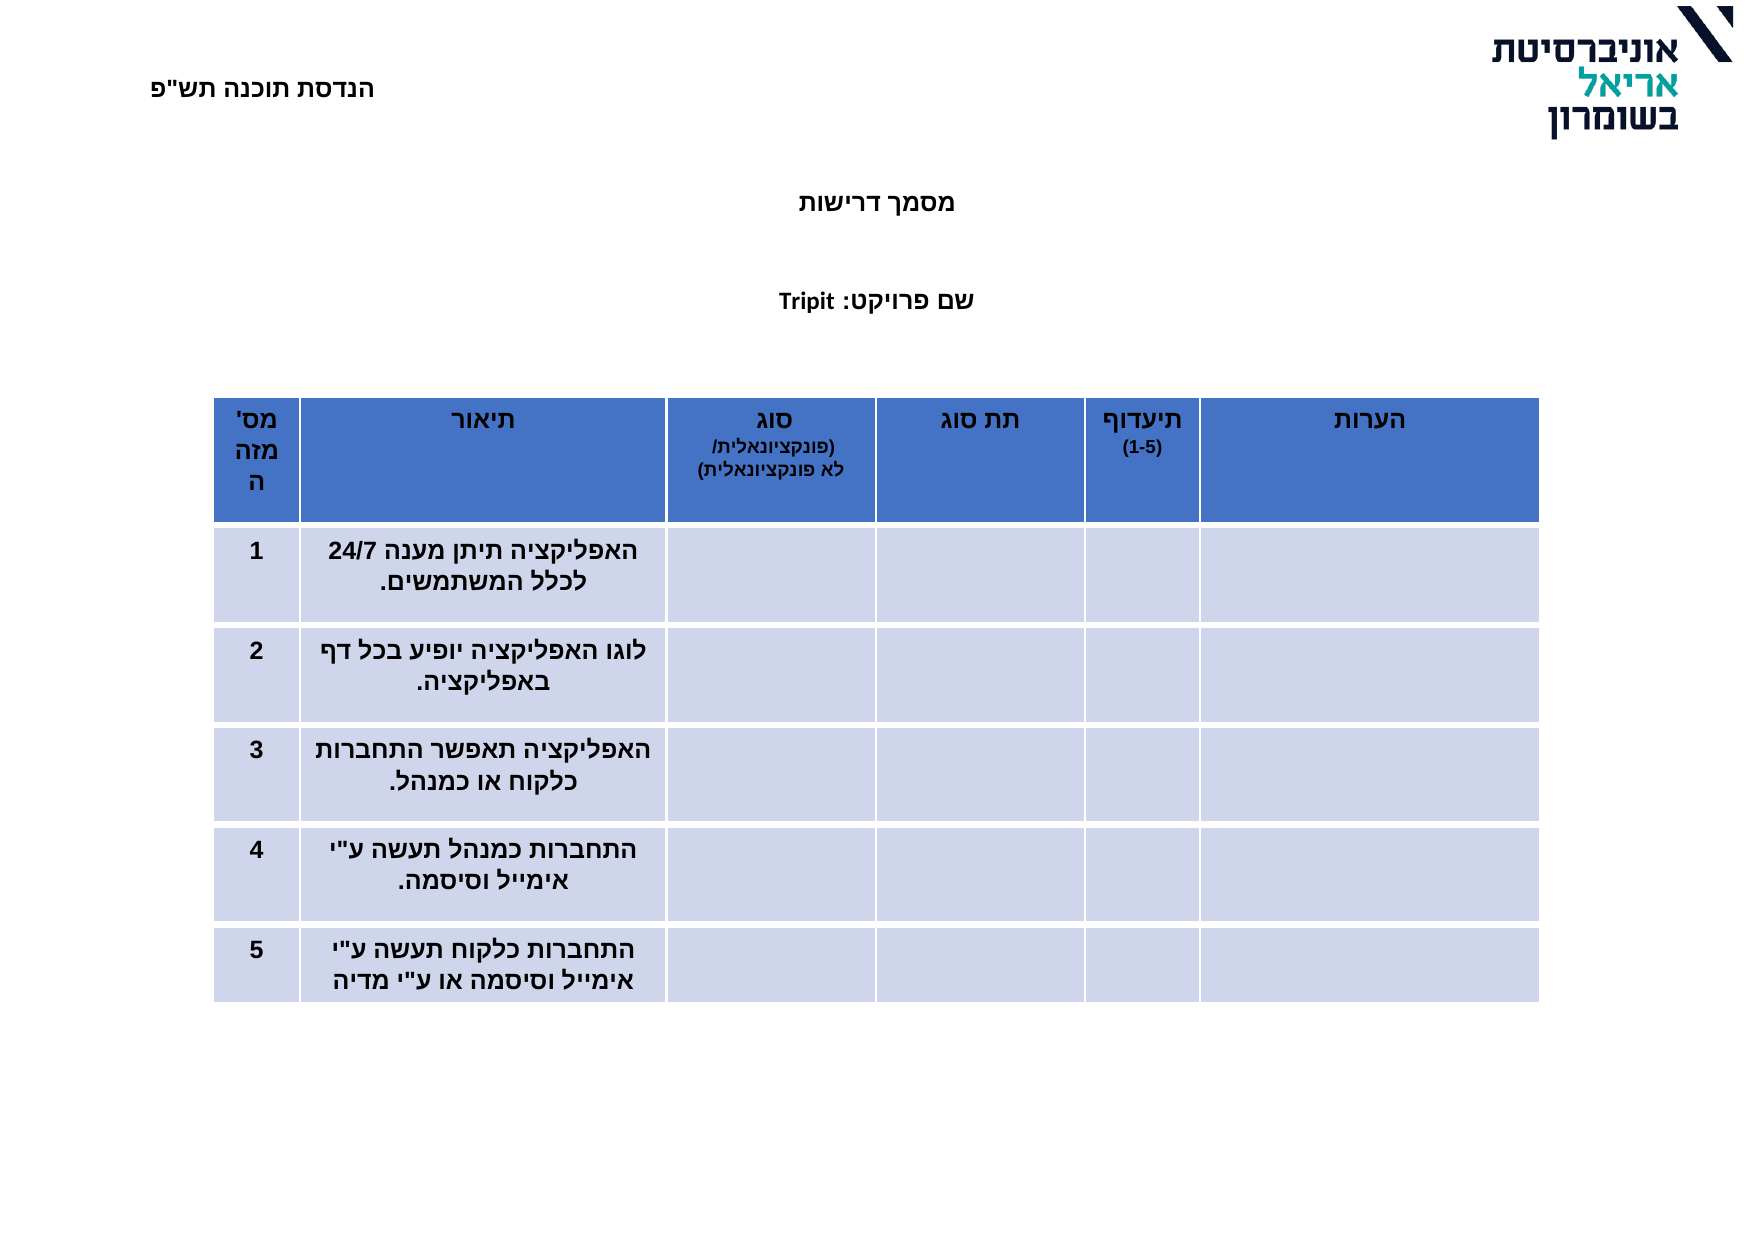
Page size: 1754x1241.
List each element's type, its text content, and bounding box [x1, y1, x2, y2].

table_cell [1086, 528, 1199, 622]
table_cell [1201, 728, 1539, 821]
table_header תיאור [301, 398, 665, 522]
table_cell 3 [214, 728, 299, 821]
table_header תיעדוף (1-5) [1086, 398, 1199, 522]
table_cell 4 [214, 828, 299, 921]
table_cell לוגו האפליקציה יופיע בכל דף באפליקציה. [301, 628, 665, 722]
table_cell התחברות כלקוח תעשה ע"י אימייל וסיסמה או ע"י מדיה חברית(פייסבוק, גוגל). [301, 928, 665, 1002]
table_cell [1201, 628, 1539, 722]
table_cell [877, 728, 1084, 821]
table_cell [668, 728, 875, 821]
table_cell 2 [214, 628, 299, 722]
table_cell [1201, 928, 1539, 1002]
table_cell [1201, 528, 1539, 622]
table_cell התחברות כמנהל תעשה ע"י אימייל וסיסמה. [301, 828, 665, 921]
table_cell 5 [214, 928, 299, 1002]
table_cell [668, 528, 875, 622]
table_cell [877, 628, 1084, 722]
text שם פרויקט: Tripit [150, 285, 1604, 377]
table_cell 1 [214, 528, 299, 622]
table_cell [1086, 728, 1199, 821]
table_cell [877, 528, 1084, 622]
table_cell [877, 928, 1084, 1002]
table_header מס' מזהה [214, 398, 299, 522]
table_cell [1086, 628, 1199, 722]
table_cell האפליקציה תאפשר התחברות כלקוח או כמנהל. [301, 728, 665, 821]
table_cell [668, 628, 875, 722]
table_cell האפליקציה תיתן מענה 24/7 לכלל המשתמשים. [301, 528, 665, 622]
table_cell [1201, 828, 1539, 921]
table_cell [1086, 828, 1199, 921]
table_header סוג (פונקציונאלית/ לא פונקציונאלית) [668, 398, 875, 522]
table_cell [1086, 928, 1199, 1002]
picture [1488, 2, 1736, 142]
table_cell [668, 928, 875, 1002]
table_header הערות [1201, 398, 1539, 522]
text מסמך דרישות [150, 187, 1604, 216]
table_cell [668, 828, 875, 921]
table_header תת סוג [877, 398, 1084, 522]
table_cell [877, 828, 1084, 921]
